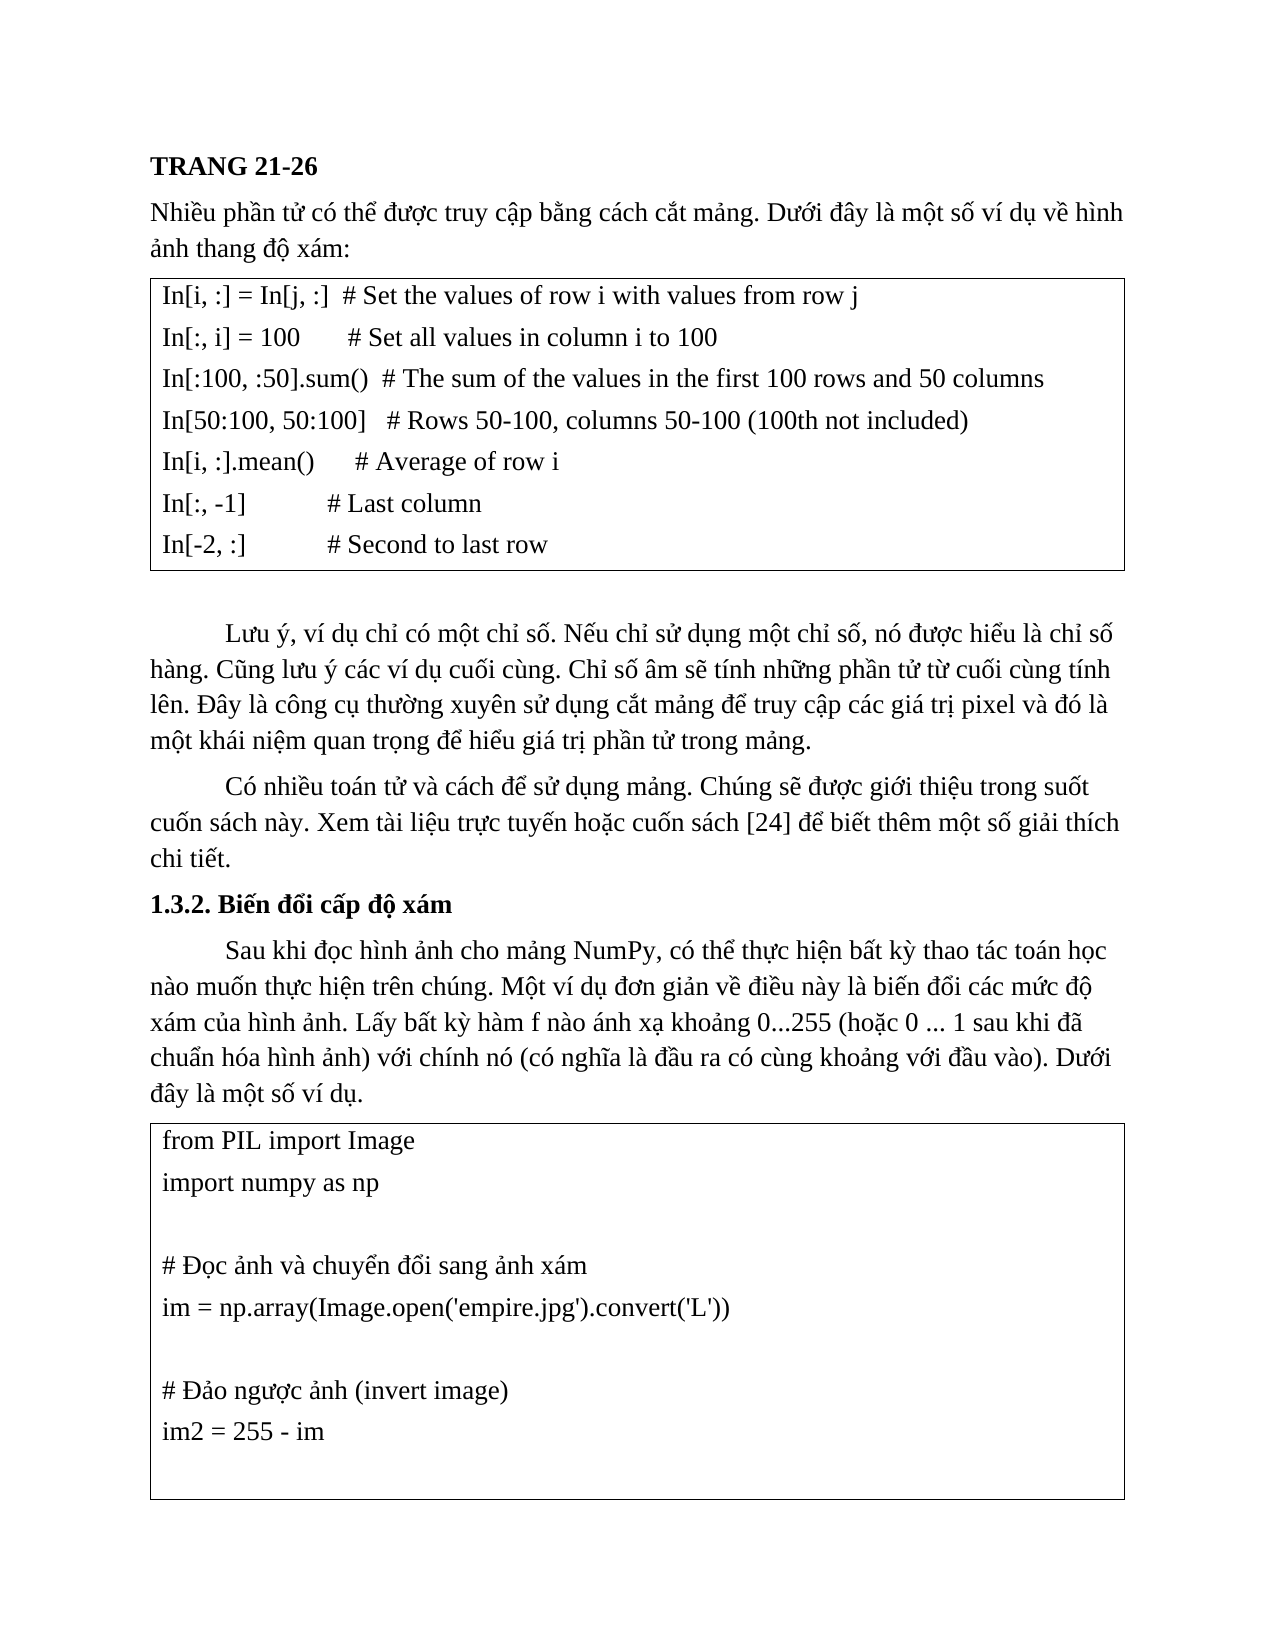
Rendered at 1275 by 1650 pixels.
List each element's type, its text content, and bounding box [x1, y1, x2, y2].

table_header In[i, :] = In[j, :] # Set the values of row i with values from row j In[:, i] = 100 # Set all values in column i to 100 In[:100, :50].sum() # The sum of the values in the first 100 rows and 50 columns In[50:100, 50:100] # Rows 50-100, columns 50-100 (100th not included) In[i, :].mean() # Average of row i In[:, -1] # Last column In[-2, :] # Second to last row [151, 279, 1124, 570]
text 1.3.2. Biến đổi cấp độ xám [150, 888, 1125, 919]
text Sau khi đọc hình ảnh cho mảng NumPy, có thể thực hiện bất kỳ thao tác toán học nào muốn thực hiện trên chúng. Một ví dụ đơn giản về điều này là biến đổi các mức độ xám của hình ảnh. Lấy bất kỳ hàm f nào ánh xạ khoảng 0...255 (hoặc 0 ... 1 sau khi đã chuẩn hóa hình ảnh) với chính nó (có nghĩa là đầu ra có cùng khoảng với đầu vào). Dưới đây là một số ví dụ. [150, 934, 1125, 1108]
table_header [151, 1124, 1124, 1498]
text Nhiều phần tử có thể được truy cập bằng cách cắt mảng. Dưới đây là một số ví dụ về hình ảnh thang độ xám: [150, 196, 1125, 263]
text Lưu ý, ví dụ chỉ có một chỉ số. Nếu chỉ sử dụng một chỉ số, nó được hiểu là chỉ số hàng. Cũng lưu ý các ví dụ cuối cùng. Chỉ số âm sẽ tính những phần tử từ cuối cùng tính lên. Đây là công cụ thường xuyên sử dụng cắt mảng để truy cập các giá trị pixel và đó là một khái niệm quan trọng để hiểu giá trị phần tử trong mảng. [150, 617, 1125, 756]
text TRANG 21-26 [150, 150, 1125, 181]
text Có nhiều toán tử và cách để sử dụng mảng. Chúng sẽ được giới thiệu trong suốt cuốn sách này. Xem tài liệu trực tuyến hoặc cuốn sách [24] để biết thêm một số giải thích chi tiết. [150, 771, 1125, 873]
